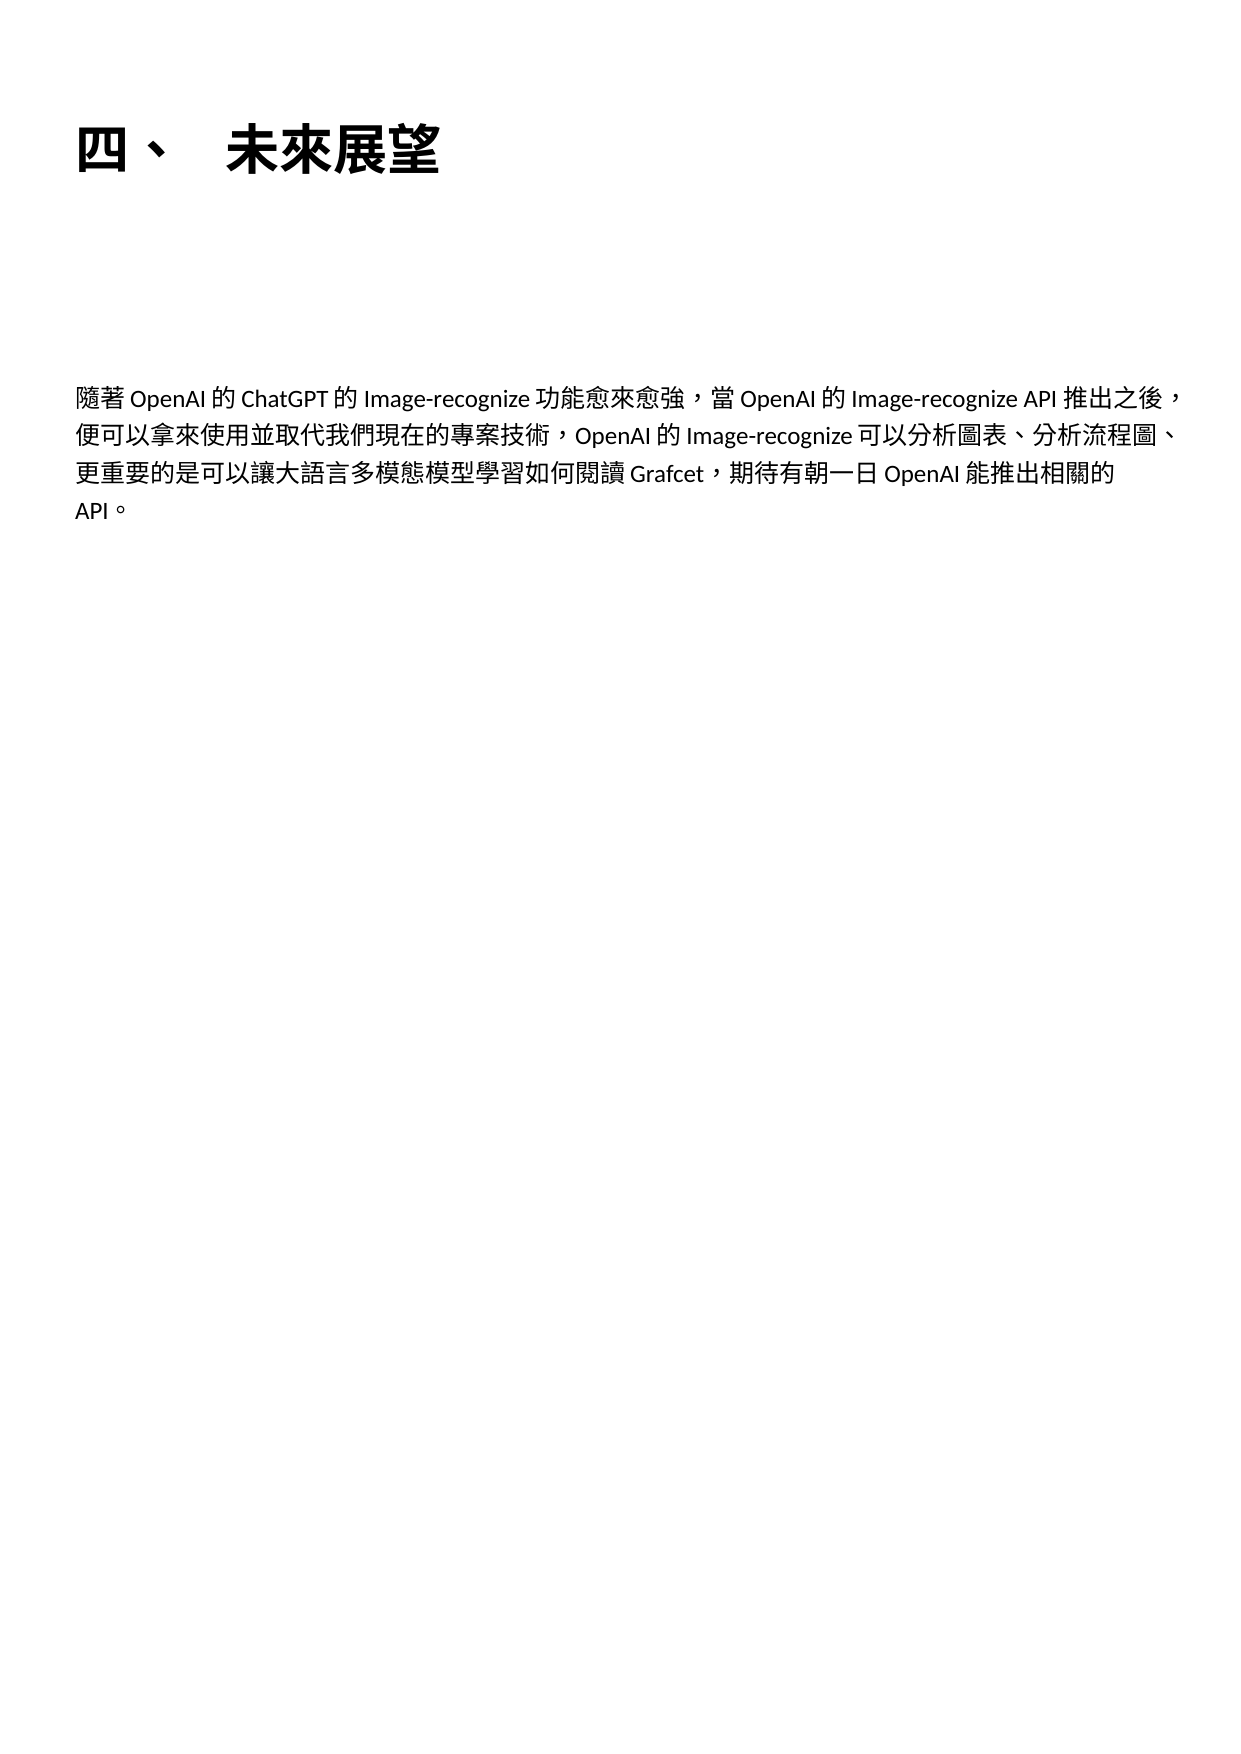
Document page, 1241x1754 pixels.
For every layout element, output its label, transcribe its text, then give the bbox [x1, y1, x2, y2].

text 隨著OpenAI的ChatGPT的Image-recognize功能愈來愈強，當OpenAI的Image-recognize API 推出之後，便可以拿來使用並取代我們現在的專案技術，OpenAI的Image-recognize可以分析圖表、分析流程圖、更重要的是可以讓大語言多模態模型學習如何閱讀Grafcet，期待有朝一日OpenAI能推出相關的API。 [75, 378, 1165, 528]
subtitle 未來展望 [75, 89, 1165, 202]
